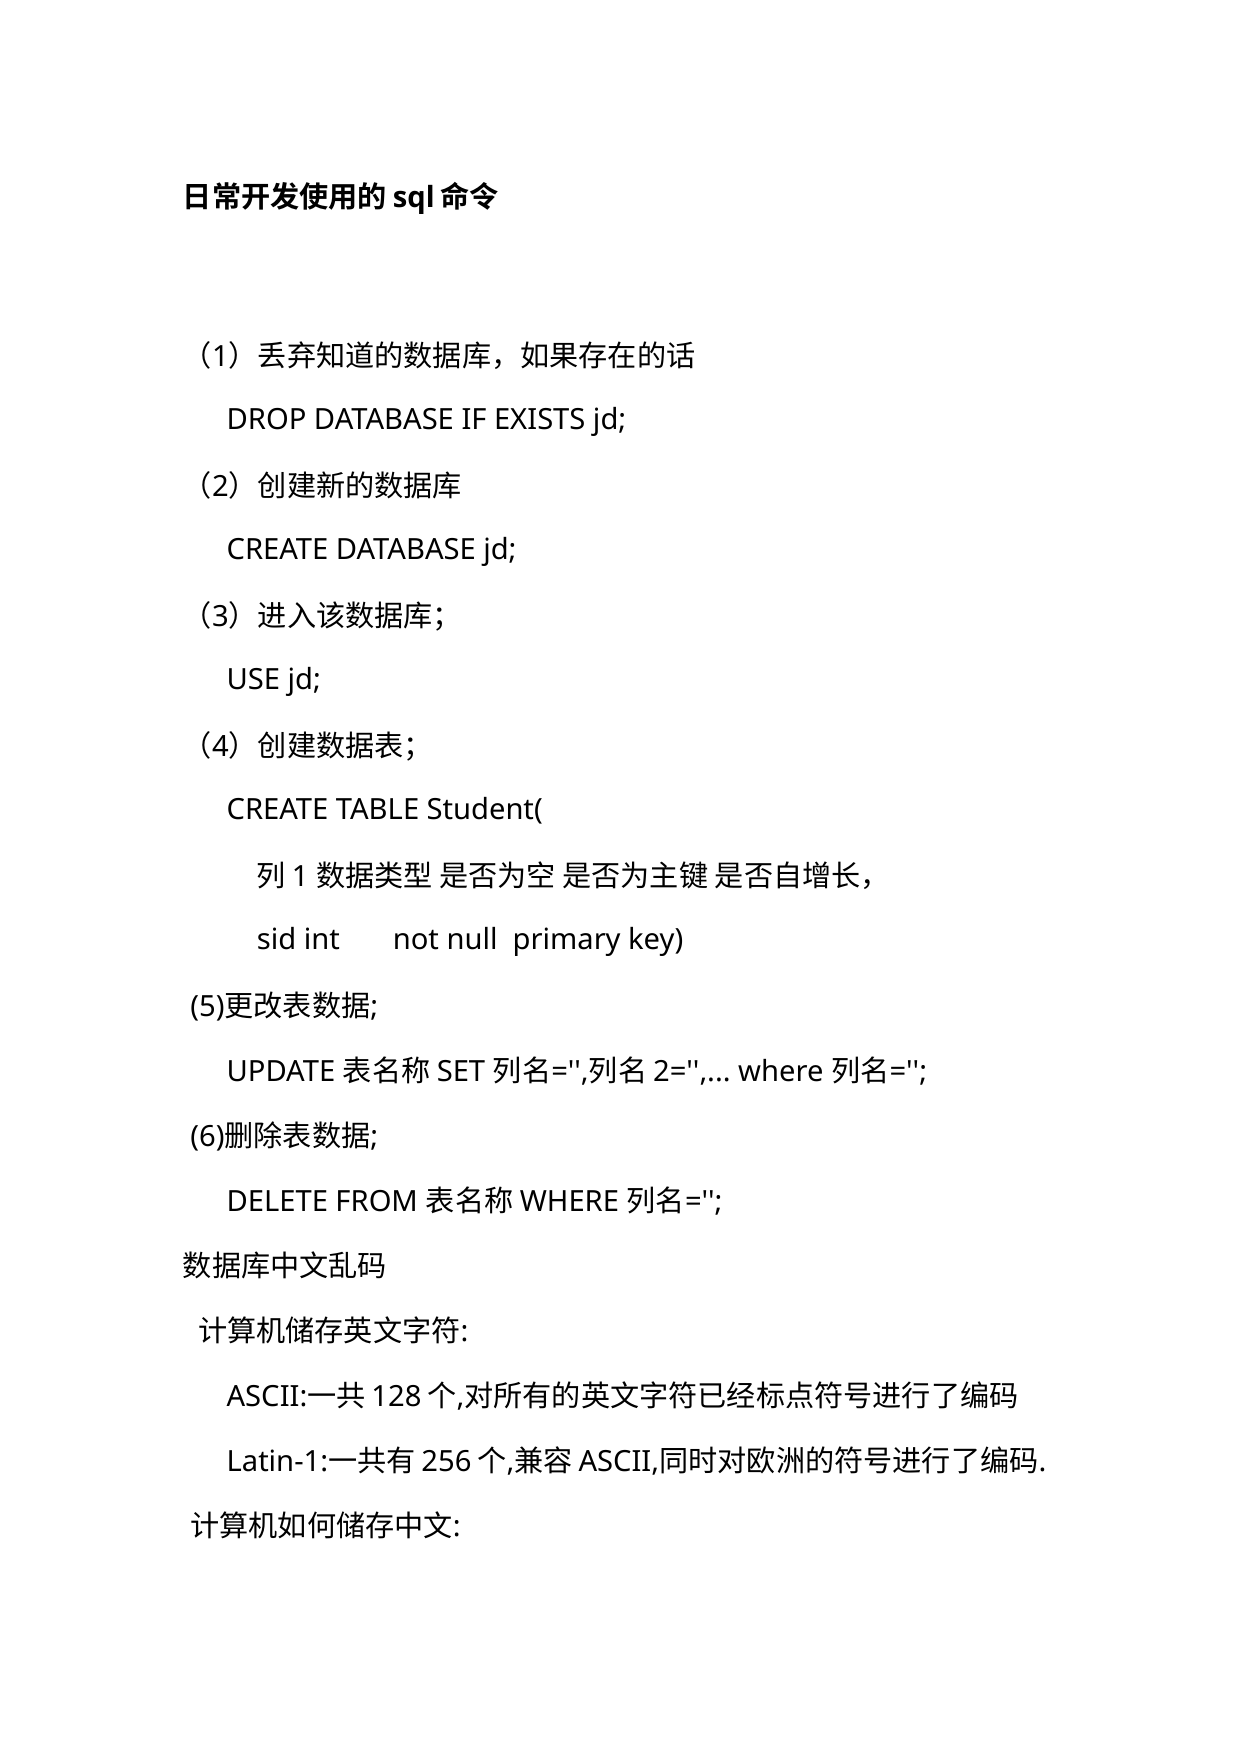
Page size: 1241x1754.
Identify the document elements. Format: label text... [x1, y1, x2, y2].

text （4）创建数据表； [183, 711, 1058, 776]
subtitle 日常开发使用的sql命令 [183, 162, 1058, 227]
text DELETE FROM 表名称 WHERE 列名=''; [183, 1166, 1058, 1231]
text CREATE DATABASE jd; [183, 516, 1058, 581]
text UPDATE 表名称 SET 列名='',列名2='',... where 列名=''; [183, 1036, 1058, 1101]
text （1）丢弃知道的数据库，如果存在的话 [183, 321, 1058, 386]
text 计算机储存英文字符: [183, 1296, 1058, 1361]
text sid int not null primary key) [183, 906, 1058, 971]
text (6)删除表数据; [183, 1101, 1058, 1166]
text 数据库中文乱码 [183, 1231, 1058, 1296]
text USE jd; [183, 646, 1058, 711]
text ASCII:一共128个,对所有的英文字符已经标点符号进行了编码 [183, 1361, 1058, 1426]
text CREATE TABLE Student( [183, 776, 1058, 841]
text DROP DATABASE IF EXISTS jd; [183, 386, 1058, 451]
text （3）进入该数据库； [183, 581, 1058, 646]
text 列1 数据类型 是否为空 是否为主键 是否自增长， [183, 841, 1058, 906]
text 计算机如何储存中文: [183, 1491, 1058, 1556]
text (5)更改表数据; [183, 971, 1058, 1036]
text （2）创建新的数据库 [183, 451, 1058, 516]
text Latin-1:一共有256个,兼容ASCII,同时对欧洲的符号进行了编码. [183, 1426, 1058, 1491]
